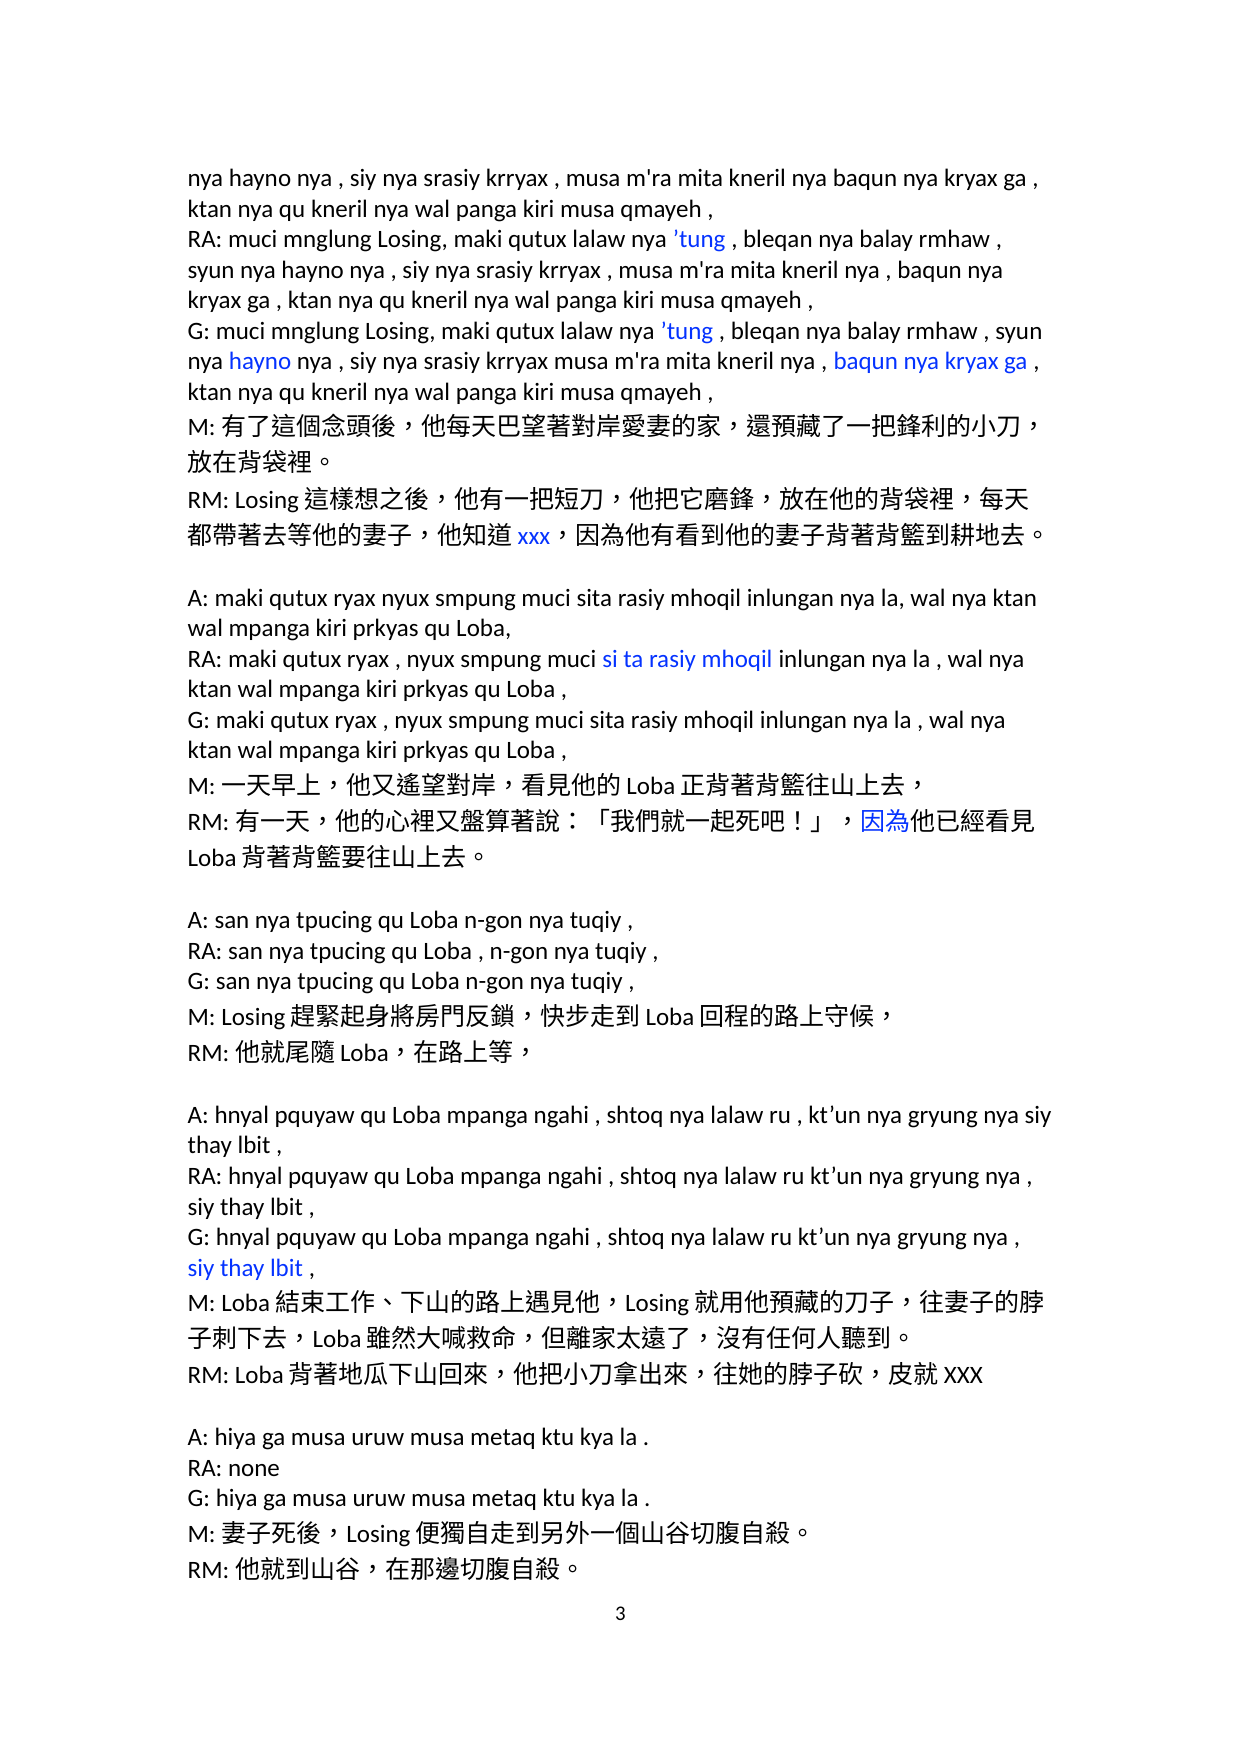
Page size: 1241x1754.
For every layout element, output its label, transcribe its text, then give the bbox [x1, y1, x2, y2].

text RA: none [187, 1452, 1053, 1482]
text M: Loba結束工作、下山的路上遇見他，Losing就用他預藏的刀子，往妻子的脖子刺下去，Loba雖然大喊救命，但離家太遠了，沒有任何人聽到。 [187, 1282, 1053, 1355]
text RA: hnyal pquyaw qu Loba mpanga ngahi , shtoq nya lalaw ru kt’un nya gryung nya , siy thay lbit , [187, 1160, 1053, 1221]
text M: 有了這個念頭後，他每天巴望著對岸愛妻的家，還預藏了一把鋒利的小刀，放在背袋裡。 [187, 407, 1053, 479]
text A: maki qutux ryax nyux smpung muci sita rasiy mhoqil inlungan nya la, wal nya ktan wal mpanga kiri prkyas qu Loba, [187, 582, 1053, 643]
text M: 一天早上，他又遙望對岸，看見他的Loba正背著背籃往山上去， [187, 765, 1053, 801]
text G: san nya tpucing qu Loba n-gon nya tuqiy , [187, 966, 1053, 996]
text RM: Loba背著地瓜下山回來，他把小刀拿出來，往她的脖子砍，皮就XXX [187, 1355, 1053, 1391]
text G: muci mnglung Losing, maki qutux lalaw nya ’tung , bleqan nya balay rmhaw , syun nya hayno nya , siy nya srasiy krryax musa m'ra mita kneril nya , baqun nya kryax ga , ktan nya qu kneril nya wal panga kiri musa qmayeh , [187, 315, 1053, 407]
text G: hiya ga musa uruw musa metaq ktu kya la . [187, 1482, 1053, 1513]
text A: hiya ga musa uruw musa metaq ktu kya la . [187, 1421, 1053, 1452]
text RM: 他就到山谷，在那邊切腹自殺。 [187, 1549, 1053, 1586]
text RM: 有一天，他的心裡又盤算著說：「我們就一起死吧！」，因為他已經看見Loba背著背籃要往山上去。 [187, 801, 1053, 874]
text G: maki qutux ryax , nyux smpung muci sita rasiy mhoqil inlungan nya la , wal nya ktan wal mpanga kiri prkyas qu Loba , [187, 704, 1053, 765]
text RA: san nya tpucing qu Loba , n-gon nya tuqiy , [187, 935, 1053, 966]
text M: Losing趕緊起身將房門反鎖，快步走到Loba回程的路上守候， [187, 996, 1053, 1032]
text RM: Losing這樣想之後，他有一把短刀，他把它磨鋒，放在他的背袋裡，每天都帶著去等他的妻子，他知道xxx，因為他有看到他的妻子背著背籃到耕地去。 [187, 479, 1053, 552]
text A: hnyal pquyaw qu Loba mpanga ngahi , shtoq nya lalaw ru , kt’un nya gryung nya siy thay lbit , [187, 1099, 1053, 1160]
text RM: 他就尾隨Loba，在路上等， [187, 1032, 1053, 1068]
text A: san nya tpucing qu Loba n-gon nya tuqiy , [187, 904, 1053, 935]
text G: hnyal pquyaw qu Loba mpanga ngahi , shtoq nya lalaw ru kt’un nya gryung nya , siy thay lbit , [187, 1221, 1053, 1282]
text RA: maki qutux ryax , nyux smpung muci si ta rasiy mhoqil inlungan nya la , wal nya ktan wal mpanga kiri prkyas qu Loba , [187, 643, 1053, 704]
text M: 妻子死後，Losing便獨自走到另外一個山谷切腹自殺。 [187, 1513, 1053, 1549]
